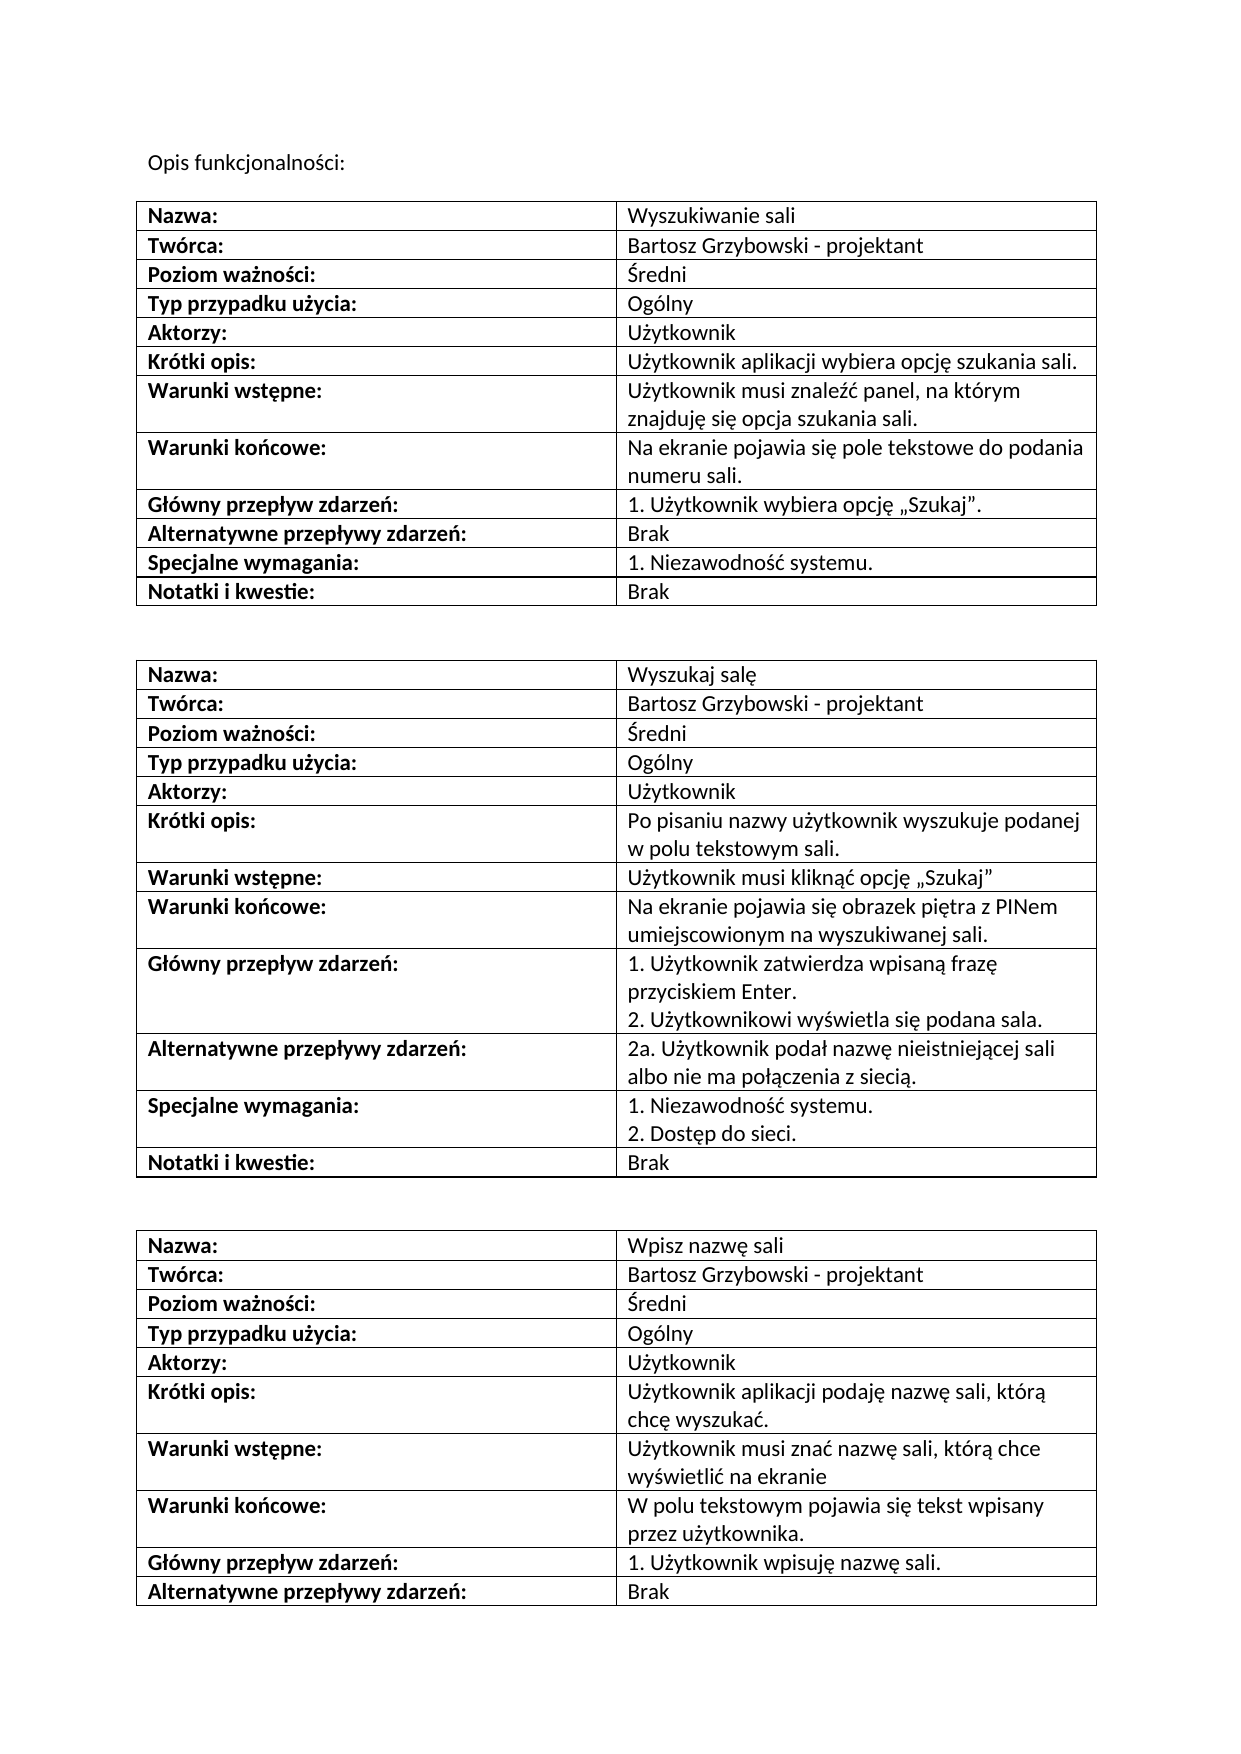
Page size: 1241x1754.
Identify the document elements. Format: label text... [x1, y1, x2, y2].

table_cell Notatki i kwestie: [137, 578, 616, 605]
table_cell Użytkownik musi kliknąć opcję „Szukaj” [617, 863, 1096, 891]
table_cell Warunki wstępne: [137, 376, 616, 432]
table_cell Ogólny [617, 748, 1096, 776]
table_cell Aktorzy: [137, 318, 616, 346]
table_cell Użytkownik musi znaleźć panel, na którym znajduję się opcja szukania sali. [617, 376, 1096, 432]
table_cell Główny przepływ zdarzeń: [137, 490, 616, 518]
table_cell Twórca: [137, 231, 616, 259]
table_cell Użytkownik aplikacji wybiera opcję szukania sali. [617, 347, 1096, 375]
table_cell 1. Użytkownik wpisuję nazwę sali. [617, 1548, 1096, 1576]
table_header Wyszukiwanie sali [617, 202, 1096, 230]
table_cell Warunki wstępne: [137, 863, 616, 891]
table_cell Warunki końcowe: [137, 1491, 616, 1547]
table_cell Aktorzy: [137, 1348, 616, 1376]
table_cell Krótki opis: [137, 1377, 616, 1433]
table_cell Warunki wstępne: [137, 1434, 616, 1490]
table_cell Na ekranie pojawia się obrazek piętra z PINem umiejscowionym na wyszukiwanej sali. [617, 892, 1096, 948]
table_header Wyszukaj salę [617, 661, 1096, 688]
table_cell Użytkownik [617, 1348, 1096, 1376]
table_cell 2a. Użytkownik podał nazwę nieistniejącej sali albo nie ma połączenia z siecią. [617, 1034, 1096, 1090]
table_cell Bartosz Grzybowski - projektant [617, 231, 1096, 259]
table_cell Warunki końcowe: [137, 433, 616, 489]
table_cell Krótki opis: [137, 347, 616, 375]
table_cell Twórca: [137, 690, 616, 718]
table_header Nazwa: [137, 202, 616, 230]
table_cell Twórca: [137, 1261, 616, 1288]
table_cell Brak [617, 1577, 1096, 1605]
table_cell Główny przepływ zdarzeń: [137, 949, 616, 1033]
table_cell Poziom ważności: [137, 1290, 616, 1318]
table_cell W polu tekstowym pojawia się tekst wpisany przez użytkownika. [617, 1491, 1096, 1547]
table_cell Po pisaniu nazwy użytkownik wyszukuje podanej w polu tekstowym sali. [617, 806, 1096, 862]
table_cell Alternatywne przepływy zdarzeń: [137, 1034, 616, 1090]
table_cell Bartosz Grzybowski - projektant [617, 1261, 1096, 1288]
table_header Wpisz nazwę sali [617, 1231, 1096, 1259]
table_cell 1. Niezawodność systemu. 2. Dostęp do sieci. [617, 1091, 1096, 1147]
table_cell Notatki i kwestie: [137, 1148, 616, 1176]
table_cell Ogólny [617, 1319, 1096, 1347]
text Opis funkcjonalności: [148, 148, 1093, 176]
table_cell Krótki opis: [137, 806, 616, 862]
table_cell Alternatywne przepływy zdarzeń: [137, 519, 616, 547]
table_cell Brak [617, 519, 1096, 547]
table_cell Specjalne wymagania: [137, 1091, 616, 1147]
table_cell 1. Użytkownik zatwierdza wpisaną frazę przyciskiem Enter. 2. Użytkownikowi wyświetla się podana sala. [617, 949, 1096, 1033]
table_cell Główny przepływ zdarzeń: [137, 1548, 616, 1576]
table_cell Specjalne wymagania: [137, 548, 616, 576]
table_cell Średni [617, 1290, 1096, 1318]
table_cell Typ przypadku użycia: [137, 289, 616, 317]
table_cell Użytkownik aplikacji podaję nazwę sali, którą chcę wyszukać. [617, 1377, 1096, 1433]
table_cell Typ przypadku użycia: [137, 1319, 616, 1347]
table_header Nazwa: [137, 1231, 616, 1259]
table_cell Warunki końcowe: [137, 892, 616, 948]
table_cell Użytkownik [617, 318, 1096, 346]
table_cell 1. Użytkownik wybiera opcję „Szukaj”. [617, 490, 1096, 518]
table_cell Na ekranie pojawia się pole tekstowe do podania numeru sali. [617, 433, 1096, 489]
table_cell Ogólny [617, 289, 1096, 317]
table_cell Alternatywne przepływy zdarzeń: [137, 1577, 616, 1605]
table_cell 1. Niezawodność systemu. [617, 548, 1096, 576]
table_cell Użytkownik musi znać nazwę sali, którą chce wyświetlić na ekranie [617, 1434, 1096, 1490]
table_cell Aktorzy: [137, 777, 616, 805]
table_cell Średni [617, 260, 1096, 288]
table_cell Średni [617, 719, 1096, 747]
table_header Nazwa: [137, 661, 616, 688]
table_cell Poziom ważności: [137, 260, 616, 288]
table_cell Brak [617, 578, 1096, 605]
table_cell Typ przypadku użycia: [137, 748, 616, 776]
table_cell Użytkownik [617, 777, 1096, 805]
table_cell Bartosz Grzybowski - projektant [617, 690, 1096, 718]
table_cell Poziom ważności: [137, 719, 616, 747]
table_cell Brak [617, 1148, 1096, 1176]
